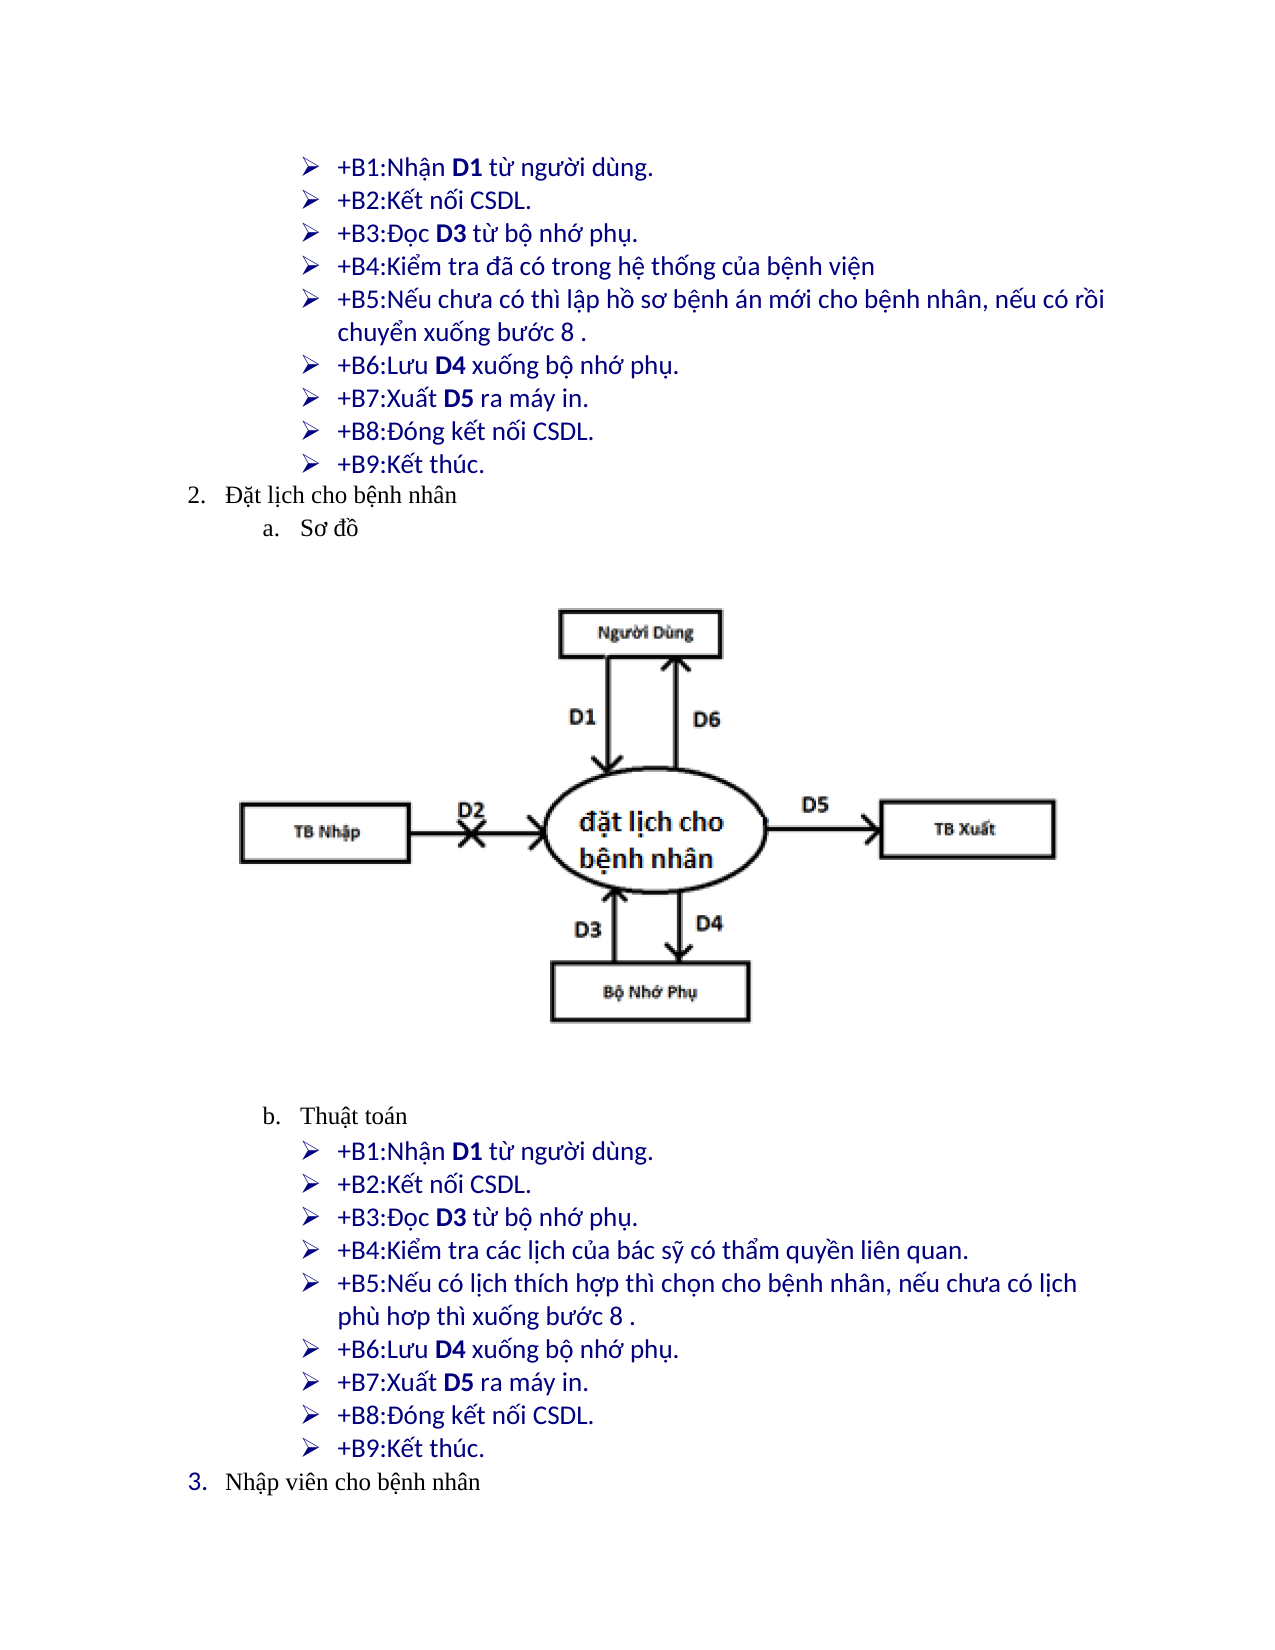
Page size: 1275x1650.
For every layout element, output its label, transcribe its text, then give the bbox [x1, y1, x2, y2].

list +B9:Kết thúc. [300, 447, 1125, 480]
list +B5:Nếu có lịch thích hợp thì chọn cho bệnh nhân, nếu chưa có lịch phù hơp thì xuống bước 8 . [300, 1266, 1125, 1332]
list Thuật toán [262, 1101, 1125, 1130]
list +B4:Kiểm tra các lịch của bác sỹ có thẩm quyền liên quan. [300, 1233, 1125, 1266]
list +B1:Nhận D1 từ người dùng. [300, 150, 1125, 183]
list +B3:Đọc D3 từ bộ nhớ phụ. [300, 1200, 1125, 1233]
list +B9:Kết thúc. [300, 1431, 1125, 1464]
list Sơ đồ [262, 513, 1125, 542]
list +B1:Nhận D1 từ người dùng. [300, 1134, 1125, 1167]
list +B7:Xuất D5 ra máy in. [300, 381, 1125, 414]
picture [150, 567, 1125, 1076]
list Nhập viên cho bệnh nhân [187, 1464, 1125, 1497]
list +B4:Kiểm tra đã có trong hệ thống của bệnh viện [300, 249, 1125, 282]
list +B3:Đọc D3 từ bộ nhớ phụ. [300, 216, 1125, 249]
list +B2:Kết nối CSDL. [300, 183, 1125, 216]
list +B7:Xuất D5 ra máy in. [300, 1365, 1125, 1398]
list +B5:Nếu chưa có thì lập hồ sơ bệnh án mới cho bệnh nhân, nếu có rồi chuyển xuống bước 8 . [300, 282, 1125, 348]
list +B6:Lưu D4 xuống bộ nhớ phụ. [300, 348, 1125, 381]
list +B2:Kết nối CSDL. [300, 1167, 1125, 1200]
list +B6:Lưu D4 xuống bộ nhớ phụ. [300, 1332, 1125, 1365]
list Đặt lịch cho bệnh nhân [187, 480, 1125, 509]
list +B8:Đóng kết nối CSDL. [300, 414, 1125, 447]
list +B8:Đóng kết nối CSDL. [300, 1398, 1125, 1431]
